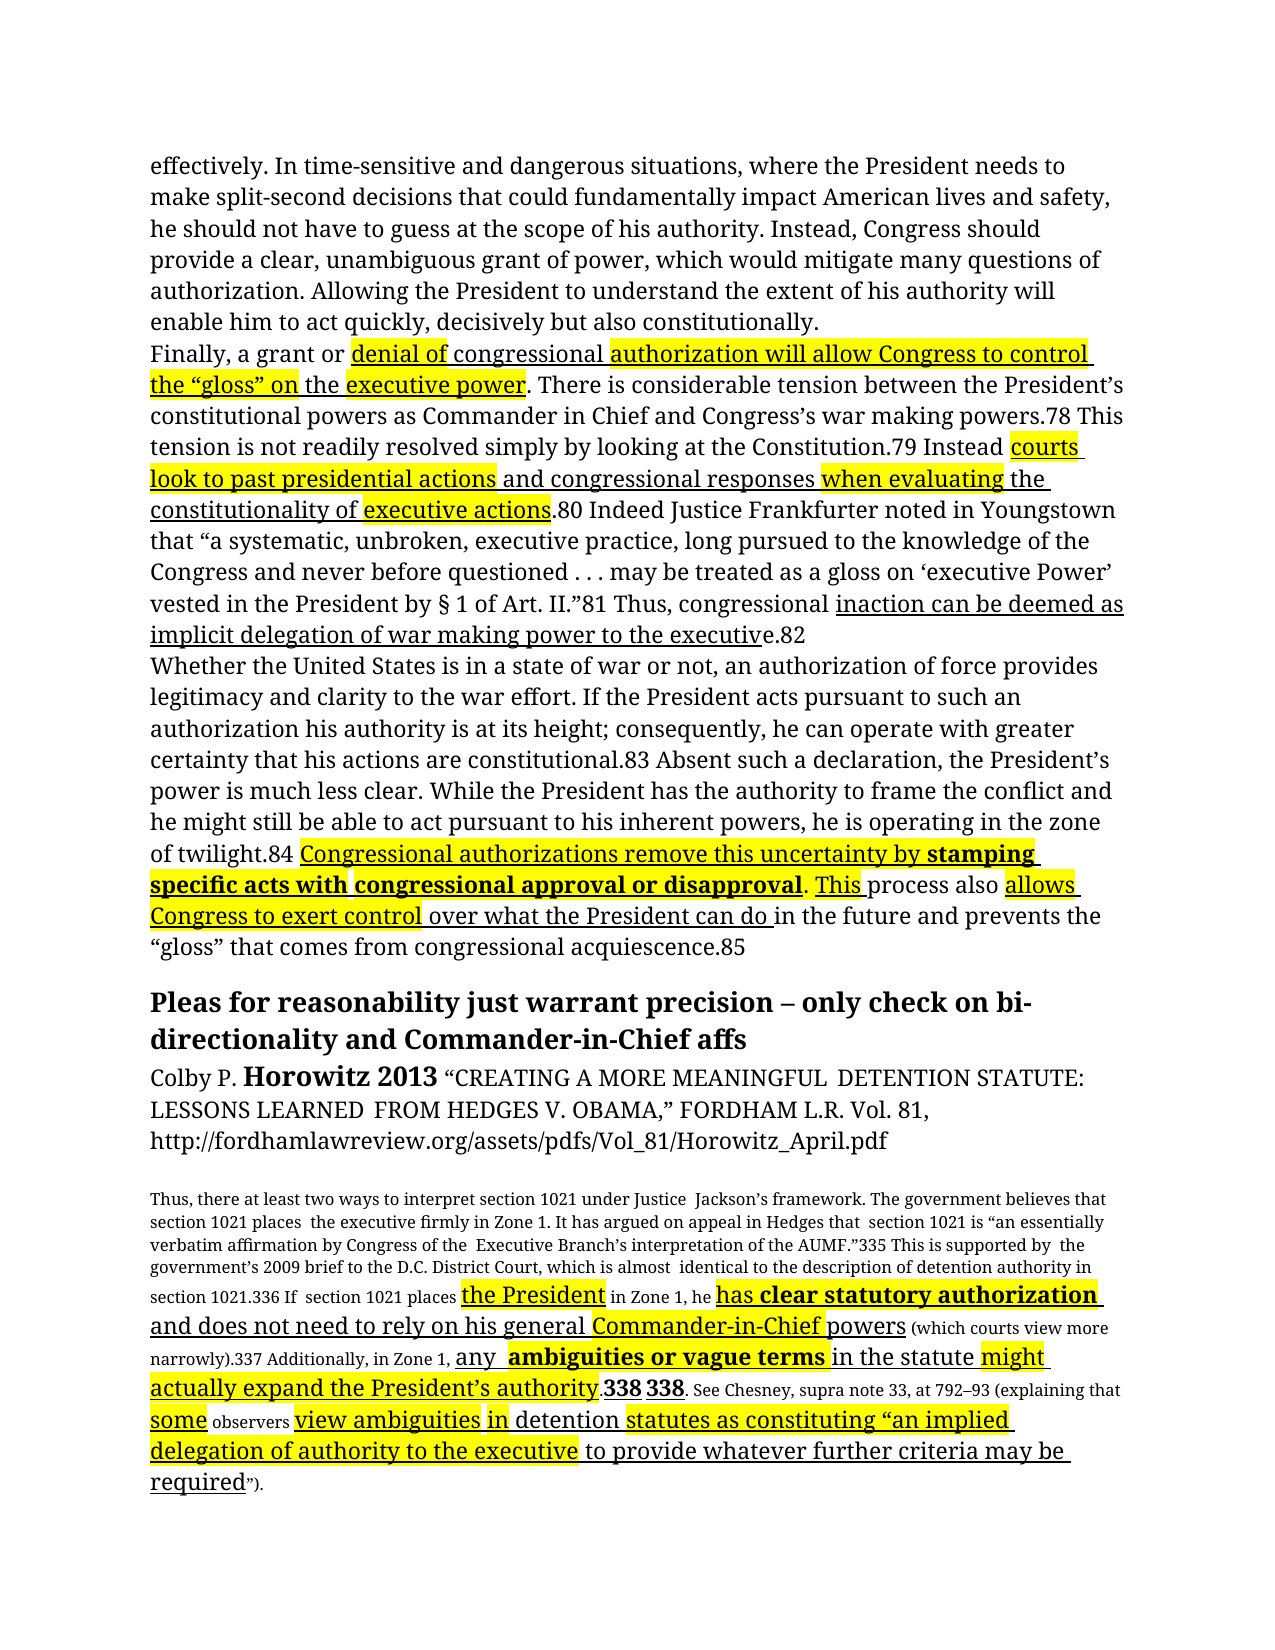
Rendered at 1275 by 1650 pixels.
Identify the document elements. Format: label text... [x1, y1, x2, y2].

text Thus, there at least two ways to interpret section 1021 under Justice Jackson’s framework. The government believes that section 1021 places the executive firmly in Zone 1. It has argued on appeal in Hedges that section 1021 is “an essentially verbatim affirmation by Congress of the Executive Branch’s interpretation of the AUMF.”335 This is supported by the government’s 2009 brief to the D.C. District Court, which is almost identical to the description of detention authority in section 1021.336 If section 1021 places the President in Zone 1, he has clear statutory authorization and does not need to rely on his general Commander-in-Chief powers (which courts view more narrowly).337 Additionally, in Zone 1, any ambiguities or vague terms in the statute might actually expand the President’s authority.338 338. See Chesney, supra note 33, at 792–93 (explaining that some observers view ambiguities in detention statutes as constituting “an implied delegation of authority to the executive to provide whatever further criteria may be required”). [150, 1188, 1125, 1497]
text Finally, a grant or denial of congressional authorization will allow Congress to control the “gloss” on the executive power. There is considerable tension between the President’s constitutional powers as Commander in Chief and Congress’s war making powers.78 This tension is not readily resolved simply by looking at the Constitution.79 Instead courts look to past presidential actions and congressional responses when evaluating the constitutionality of executive actions.80 Indeed Justice Frankfurter noted in Youngstown that “a systematic, unbroken, executive practice, long pursued to the knowledge of the Congress and never before questioned . . . may be treated as a gloss on ‘executive Power’ vested in the President by § 1 of Art. II.”81 Thus, congressional inaction can be deemed as implicit delegation of war making power to the executive.82 [150, 337, 1125, 650]
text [150, 150, 1125, 337]
subtitle Pleas for reasonability just warrant precision – only check on bi-directionality and Commander-in-Chief affs [150, 983, 1125, 1057]
text Colby P. Horowitz 2013 “CREATING A MORE MEANINGFUL DETENTION STATUTE: LESSONS LEARNED FROM HEDGES V. OBAMA,” FORDHAM L.R. Vol. 81, http://fordhamlawreview.org/assets/pdfs/Vol_81/Horowitz_April.pdf [150, 1057, 1125, 1156]
text Whether the United States is in a state of war or not, an authorization of force provides legitimacy and clarity to the war effort. If the President acts pursuant to such an authorization his authority is at its height; consequently, he can operate with greater certainty that his actions are constitutional.83 Absent such a declaration, the President’s power is much less clear. While the President has the authority to frame the conflict and he might still be able to act pursuant to his inherent powers, he is operating in the zone of twilight.84 Congressional authorizations remove this uncertainty by stamping specific acts with congressional approval or disapproval. This process also allows Congress to exert control over what the President can do in the future and prevents the “gloss” that comes from congressional acquiescence.85 [150, 650, 1125, 962]
